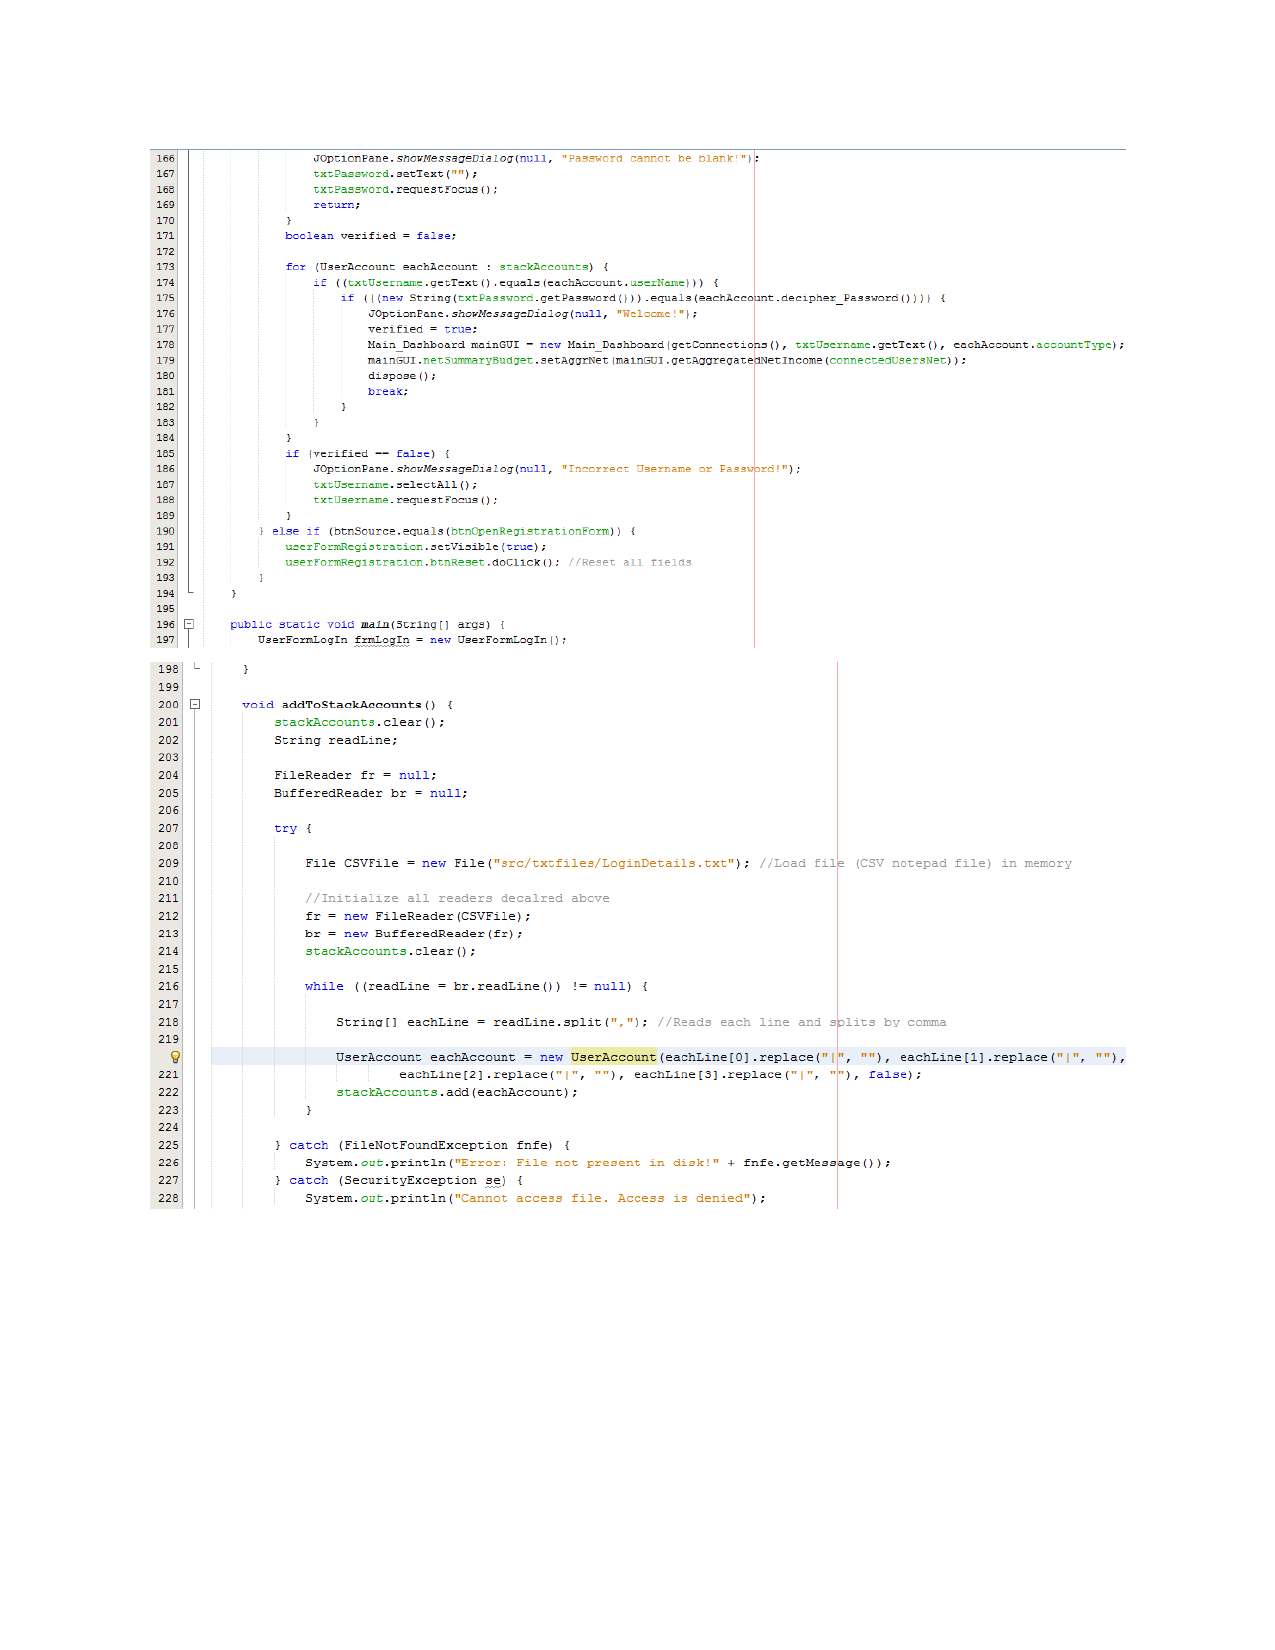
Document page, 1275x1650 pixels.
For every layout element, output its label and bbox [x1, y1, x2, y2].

picture [150, 149, 1126, 648]
picture [150, 662, 1126, 1209]
